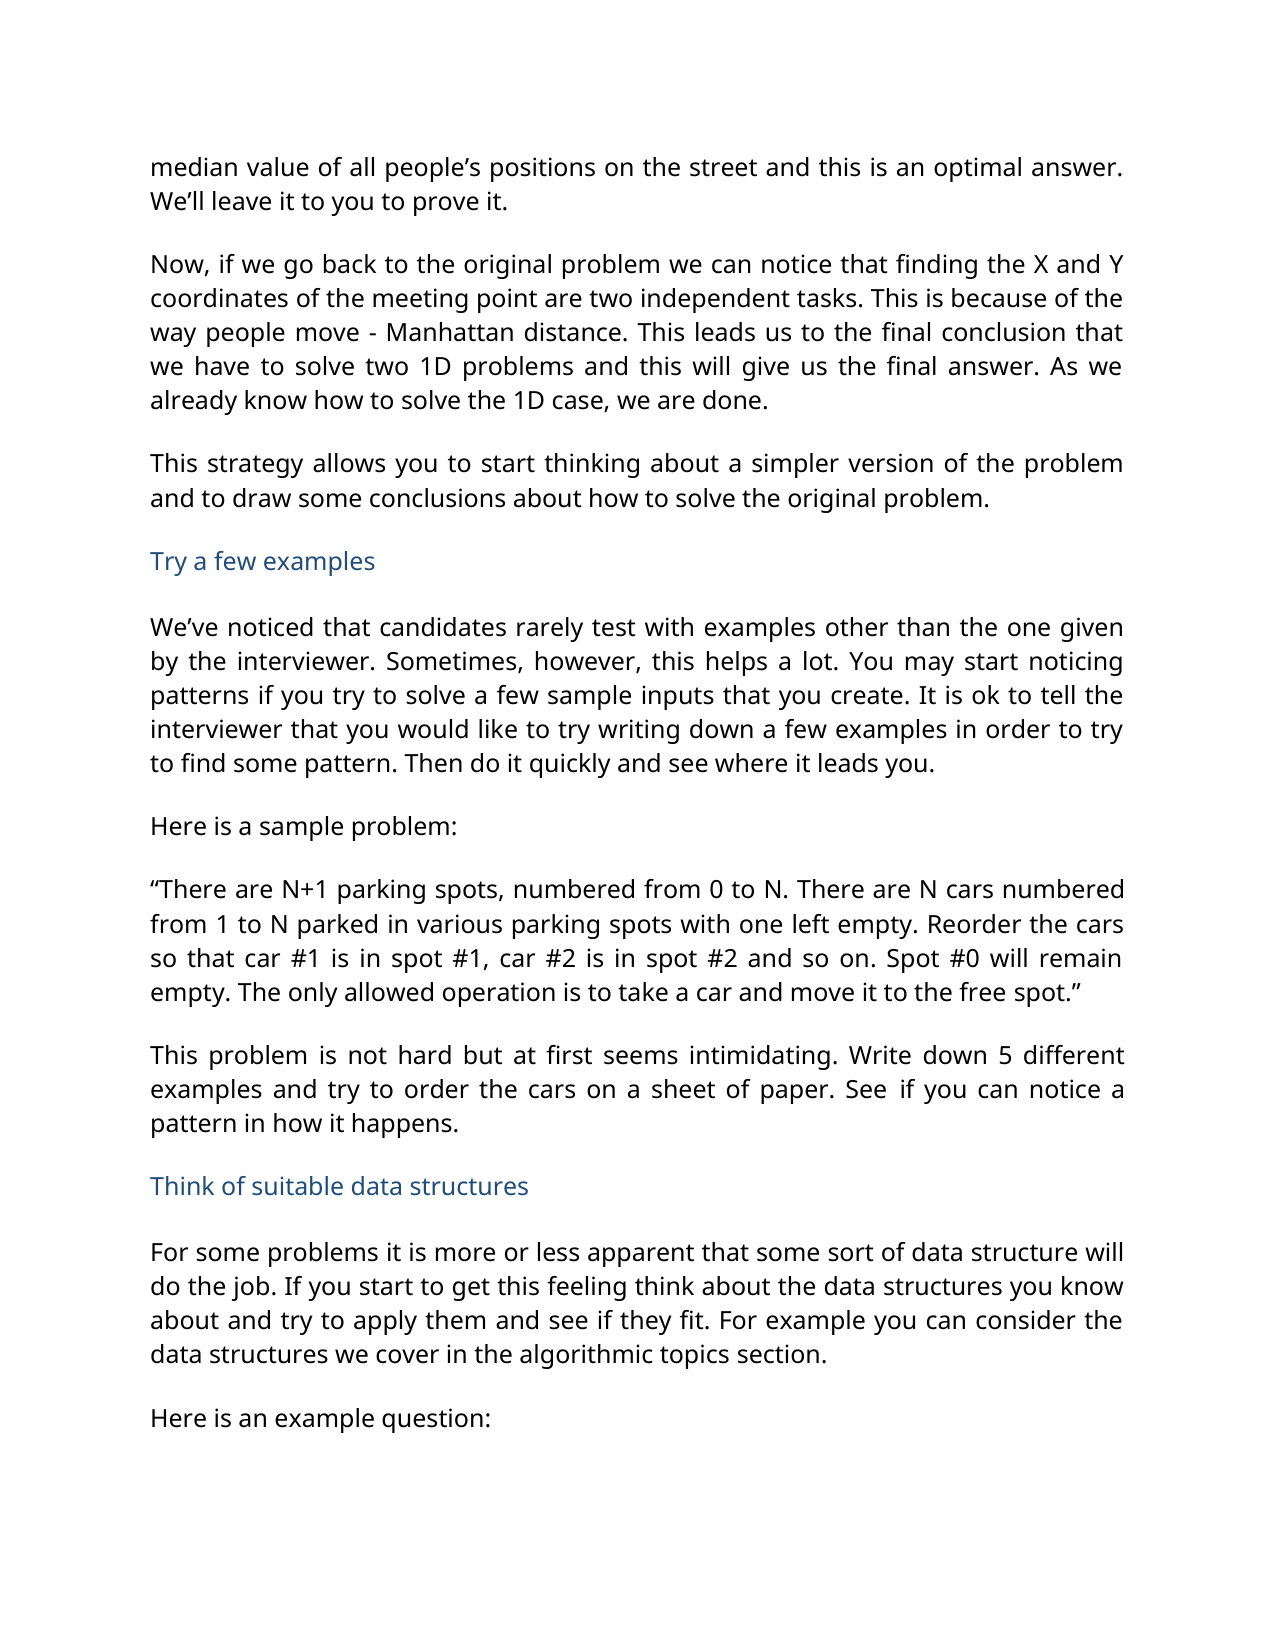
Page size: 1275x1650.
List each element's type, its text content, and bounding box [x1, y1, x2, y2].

text Try a few examples [150, 543, 1150, 577]
text For some problems it is more or less apparent that some sort of data structure will do the job. If you start to get this feeling think about the data structures you know about and try to apply them and see if they fit. For example you can consider the data structures we cover in the algorithmic topics section. [150, 1234, 1125, 1371]
text Here is an example question: [150, 1400, 1150, 1434]
text This problem is not hard but at first seems intimidating. Write down 5 different examples and try to order the cars on a sheet of paper. See if you can notice a pattern in how it happens. [150, 1037, 1126, 1139]
text Here is a sample problem: [150, 809, 1150, 843]
text Think of suitable data structures [150, 1168, 1150, 1202]
text This strategy allows you to start thinking about a simpler version of the problem and to draw some conclusions about how to solve the original problem. [150, 446, 1125, 514]
text “There are N+1 parking spots, numbered from 0 to N. There are N cars numbered from 1 to N parked in various parking spots with one left empty. Reorder the cars so that car #1 is in spot #1, car #2 is in spot #2 and so on. Spot #0 will remain empty. The only allowed operation is to take a car and move it to the free spot.” [150, 872, 1125, 1008]
text median value of all people’s positions on the street and this is an optimal answer. We’ll leave it to you to prove it. [150, 150, 1125, 218]
text Now, if we go back to the original problem we can notice that finding the X and Y coordinates of the meeting point are two independent tasks. This is because of the way people move - Manhattan distance. This leads us to the final conclusion that we have to solve two 1D problems and this will give us the final answer. As we already know how to solve the 1D case, we are done. [150, 247, 1124, 417]
text We’ve noticed that candidates rarely test with examples other than the one given by the interviewer. Sometimes, however, this helps a lot. You may start noticing patterns if you try to solve a few sample inputs that you create. It is ok to tell the interviewer that you would like to try writing down a few examples in order to try to find some pattern. Then do it quickly and see where it leads you. [150, 609, 1125, 779]
